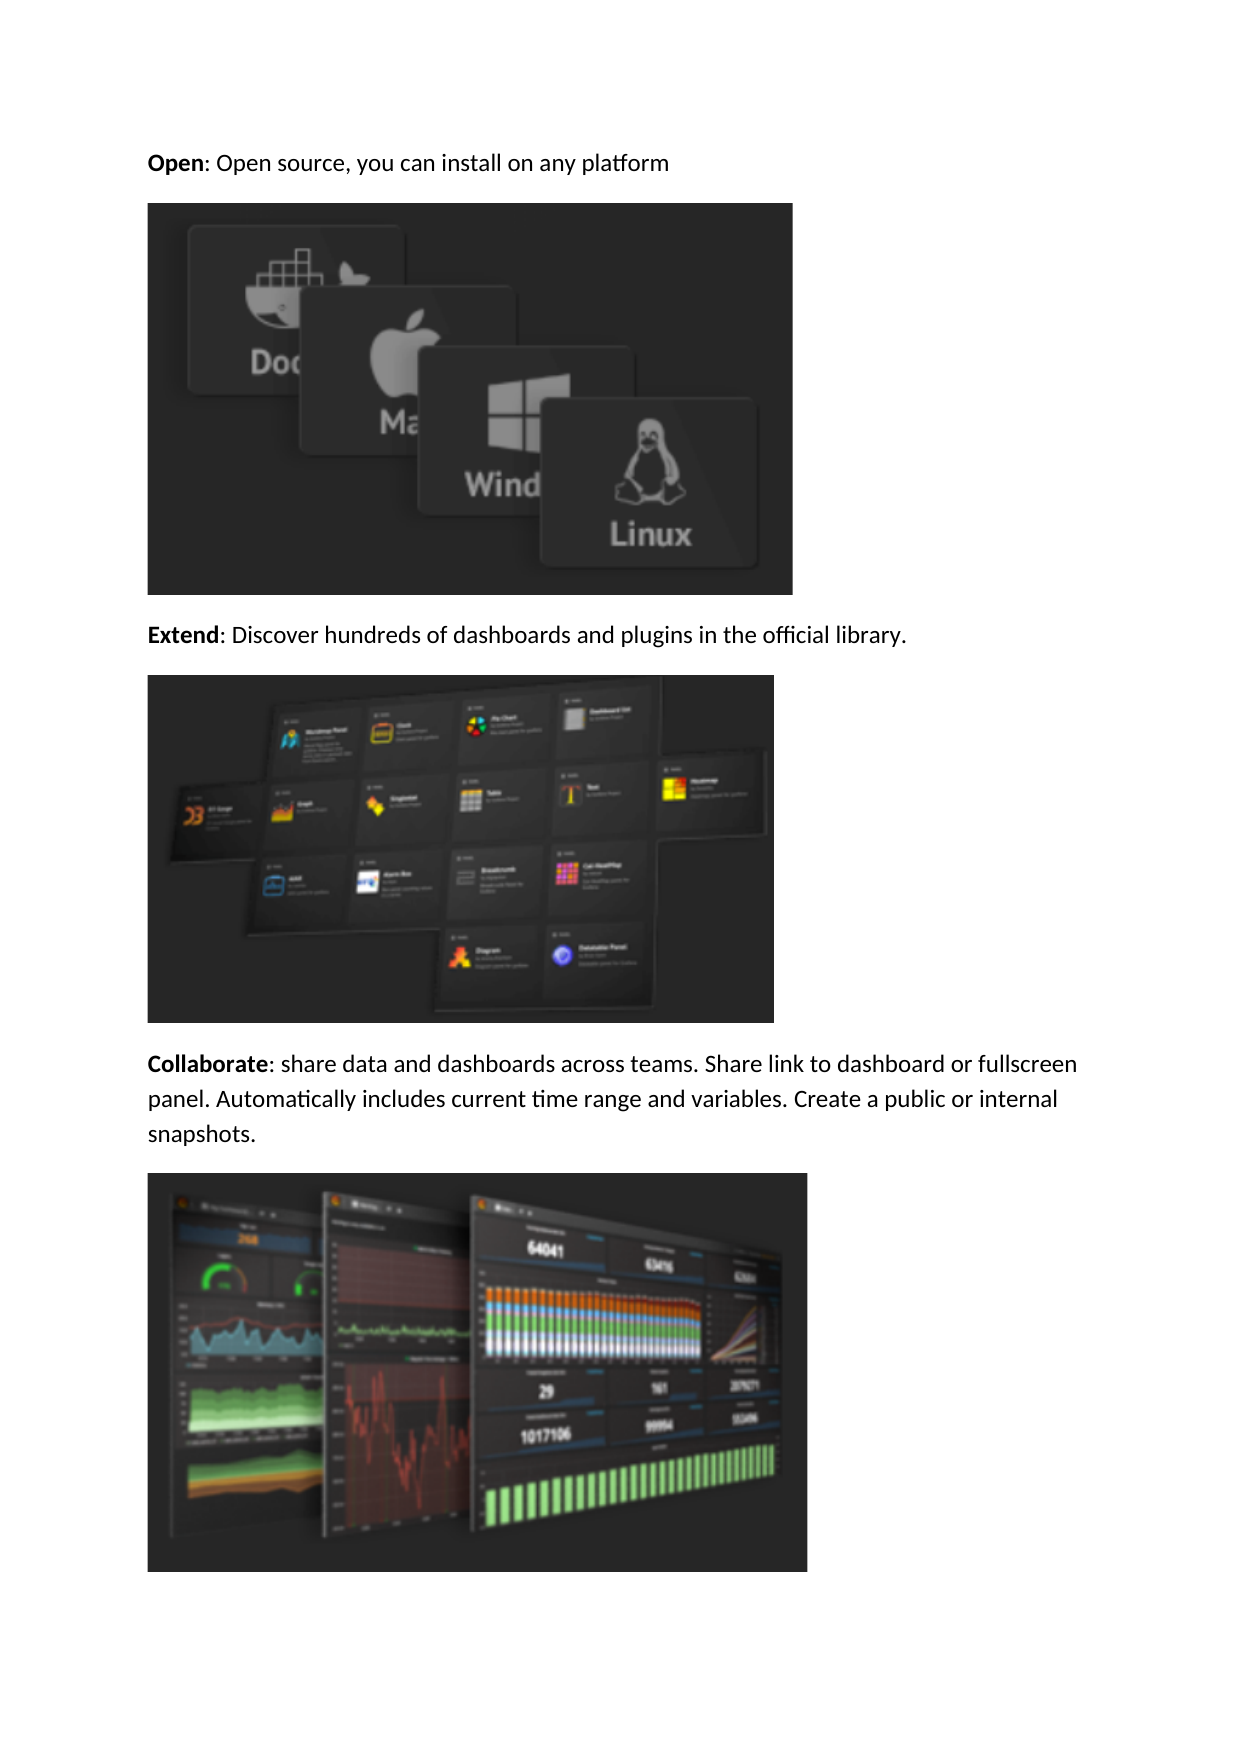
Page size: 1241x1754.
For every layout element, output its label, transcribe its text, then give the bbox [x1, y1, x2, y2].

text Collaborate: share data and dashboards across teams. Share link to dashboard or fullscreen panel. Automatically includes current time range and variables. Create a public or internal snapshots. [148, 1048, 1093, 1148]
text Extend: Discover hundreds of dashboards and plugins in the official library. [148, 620, 1093, 650]
picture [147, 203, 793, 595]
picture [147, 1173, 808, 1572]
picture [147, 675, 774, 1023]
text Open: Open source, you can install on any platform [148, 148, 1093, 178]
